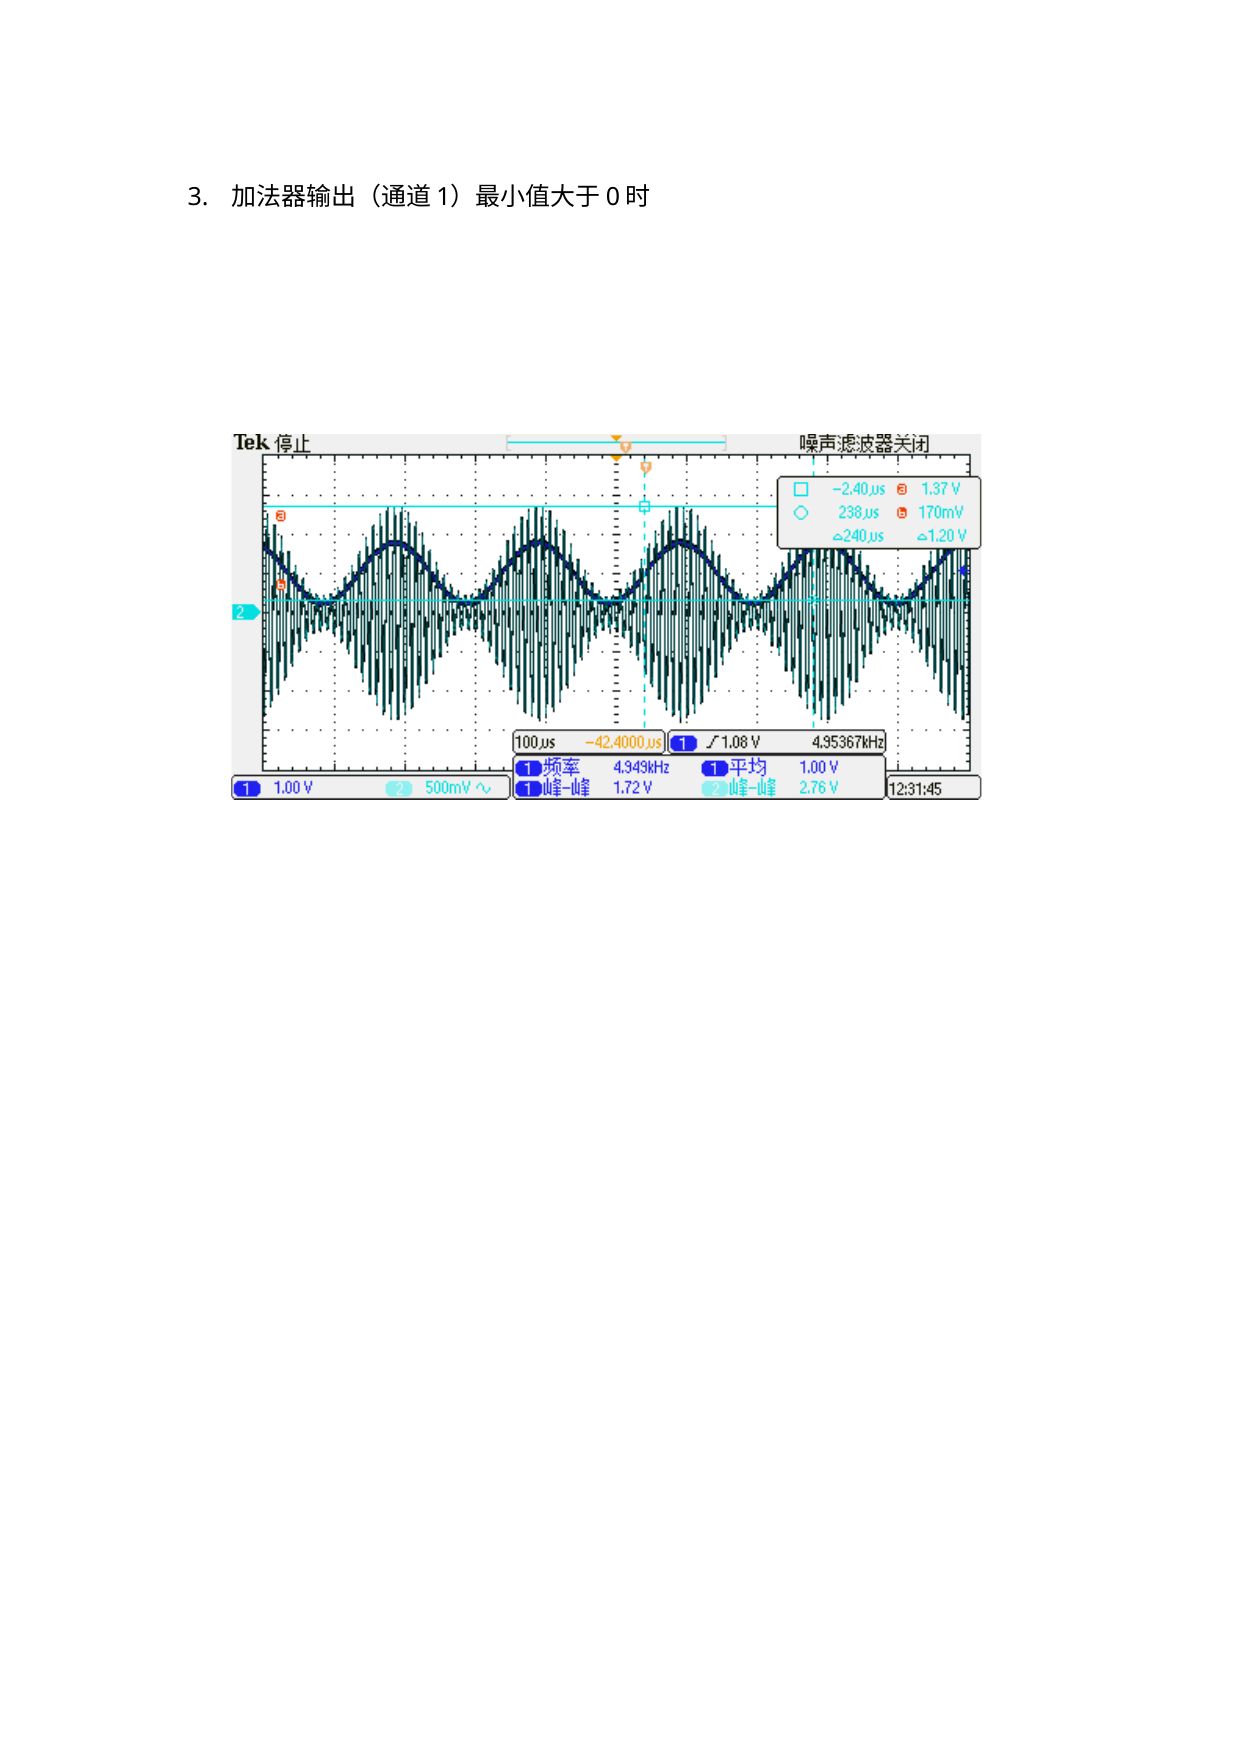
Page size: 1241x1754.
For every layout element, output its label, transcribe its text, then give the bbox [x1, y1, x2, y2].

picture [231, 434, 982, 800]
